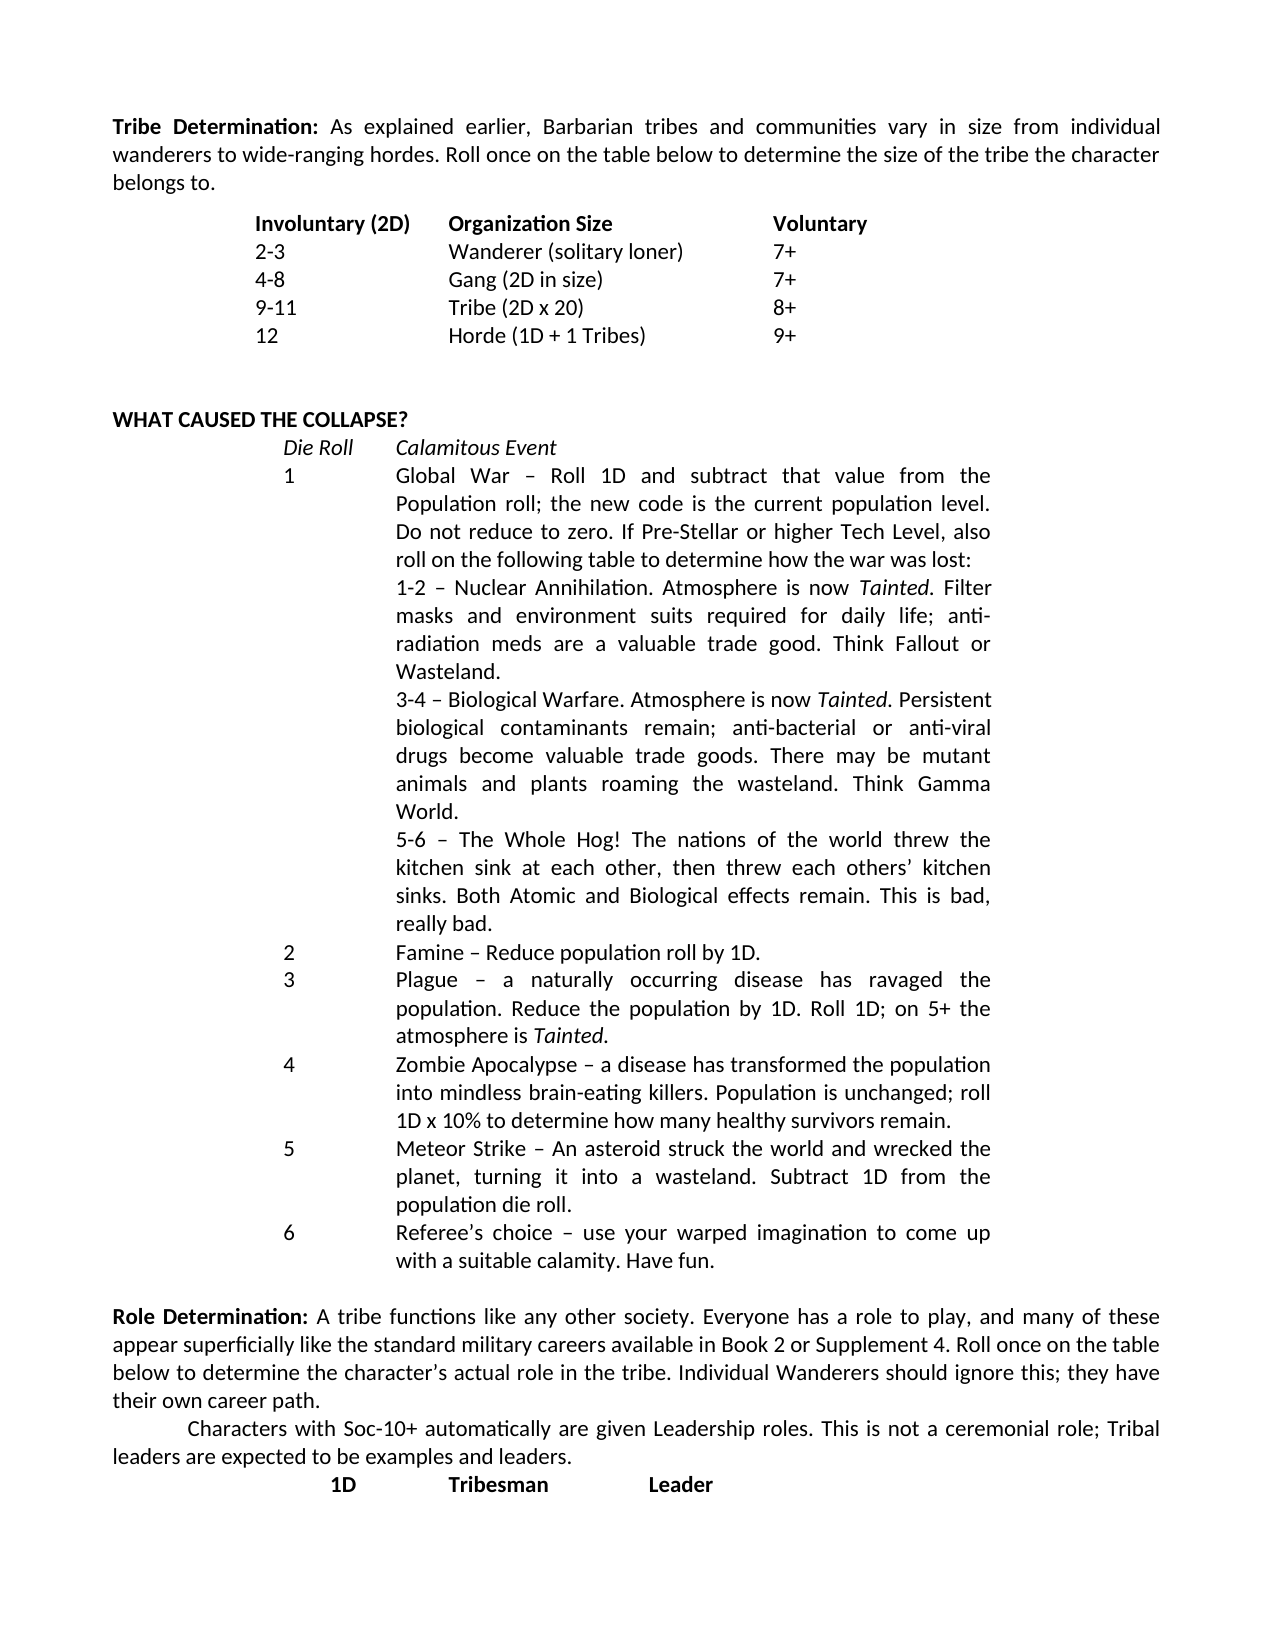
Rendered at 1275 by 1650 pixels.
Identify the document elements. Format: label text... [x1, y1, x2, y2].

table_header Involuntary (2D) [244, 209, 437, 237]
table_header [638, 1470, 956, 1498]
table_cell 7+ [762, 237, 909, 265]
table_cell 2-3 [244, 237, 437, 265]
table_header Voluntary [762, 209, 909, 237]
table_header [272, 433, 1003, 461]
text Role Determination: A tribe functions like any other society. Everyone has a role to play, and many of these appear superficially like the standard military careers available in Book 2 or Supplement 4. Roll once on the table below to determine the character’s actual role in the tribe. Individual Wanderers should ignore this; they have their own career path. [112, 1302, 1162, 1414]
table_header Organization Size [437, 209, 762, 237]
text WHAT CAUSED THE COLLAPSE? [112, 405, 1162, 433]
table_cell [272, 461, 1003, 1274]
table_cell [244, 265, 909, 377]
text Tribe Determination: As explained earlier, Barbarian tribes and communities vary in size from individual wanderers to wide-ranging hordes. Roll once on the table below to determine the size of the tribe the character belongs to. [112, 112, 1162, 197]
table_cell Wanderer (solitary loner) [437, 237, 762, 265]
text Characters with Soc-10+ automatically are given Leadership roles. This is not a ceremonial role; Tribal leaders are expected to be examples and leaders. [112, 1414, 1162, 1470]
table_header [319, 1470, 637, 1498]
